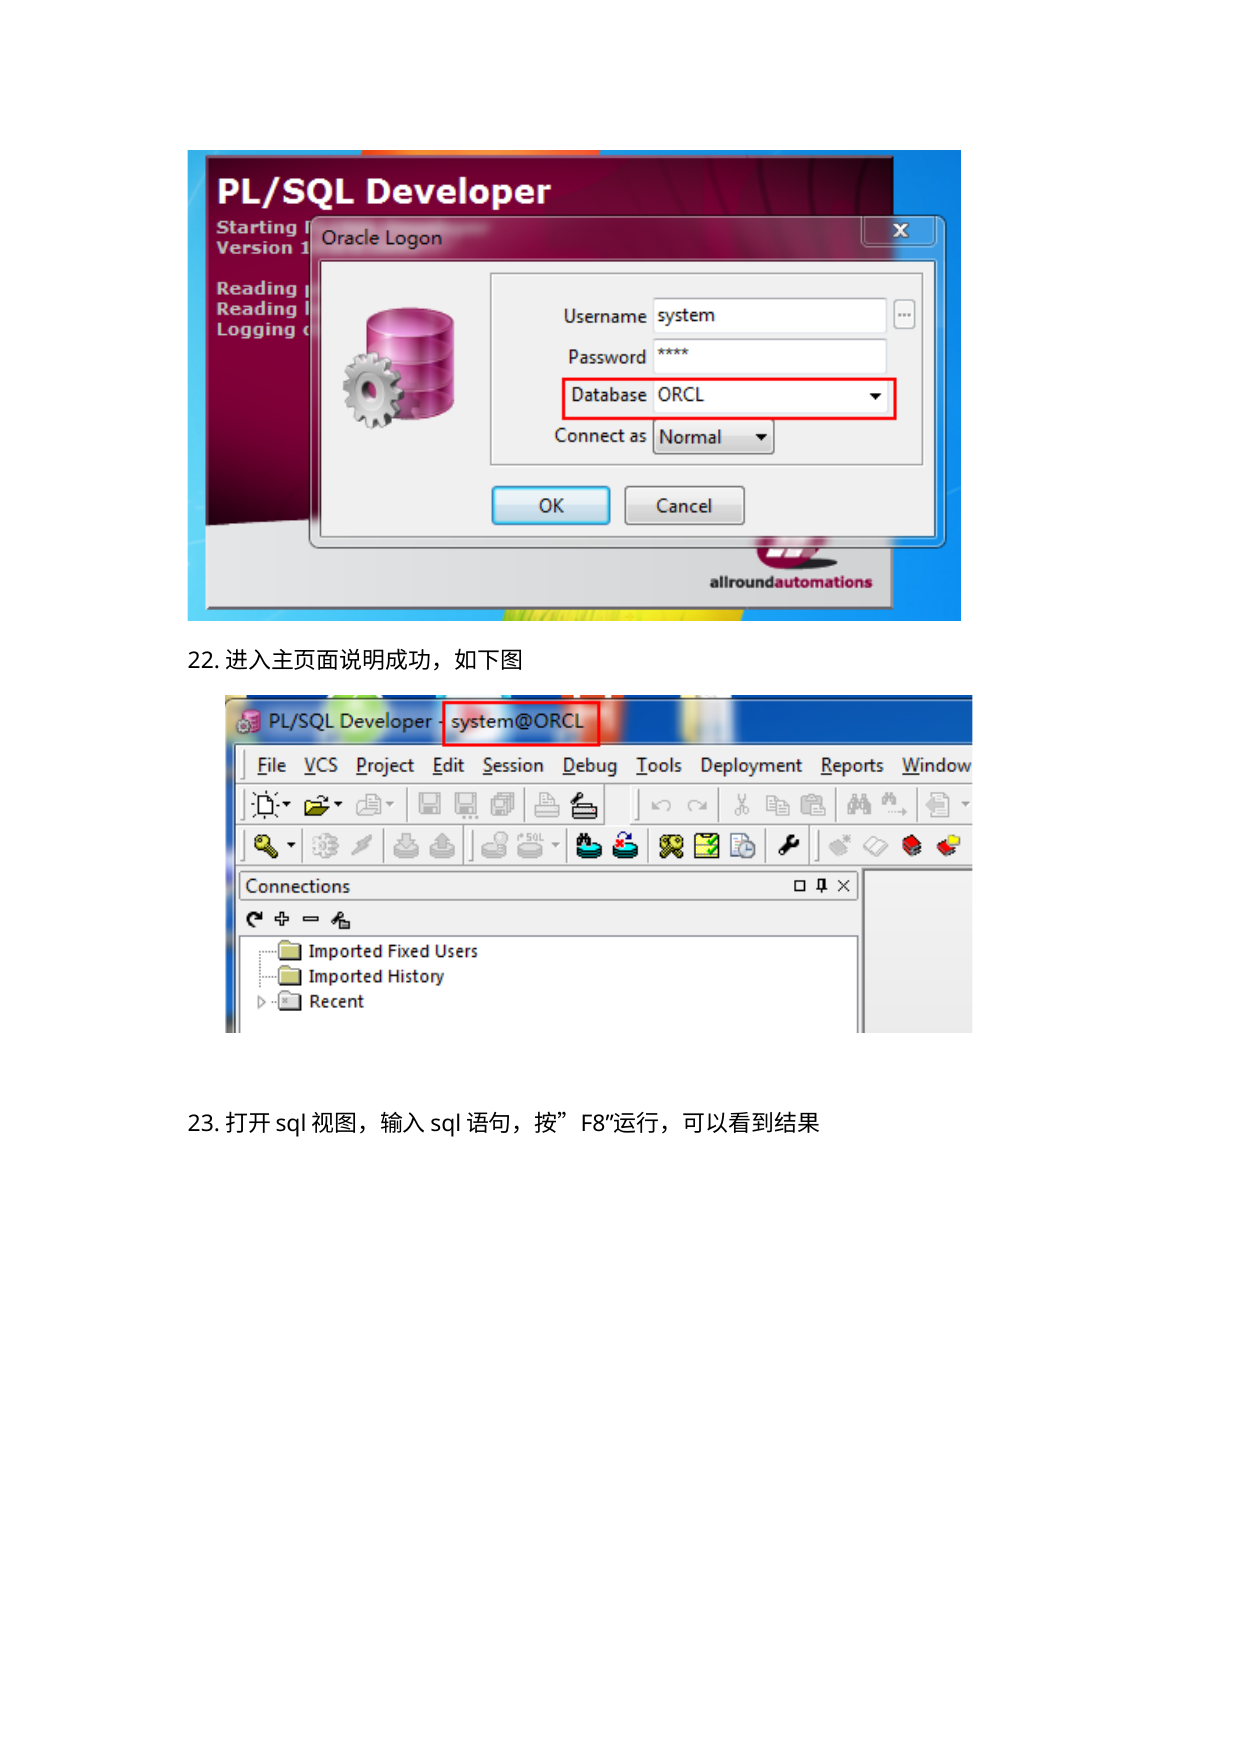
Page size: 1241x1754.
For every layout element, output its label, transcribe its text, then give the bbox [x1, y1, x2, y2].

list 打开sql视图，输入sql语句，按”F8”运行，可以看到结果 [187, 1105, 1053, 1139]
picture [187, 150, 961, 621]
list 进入主页面说明成功，如下图 [187, 642, 1053, 675]
picture [225, 695, 973, 1033]
